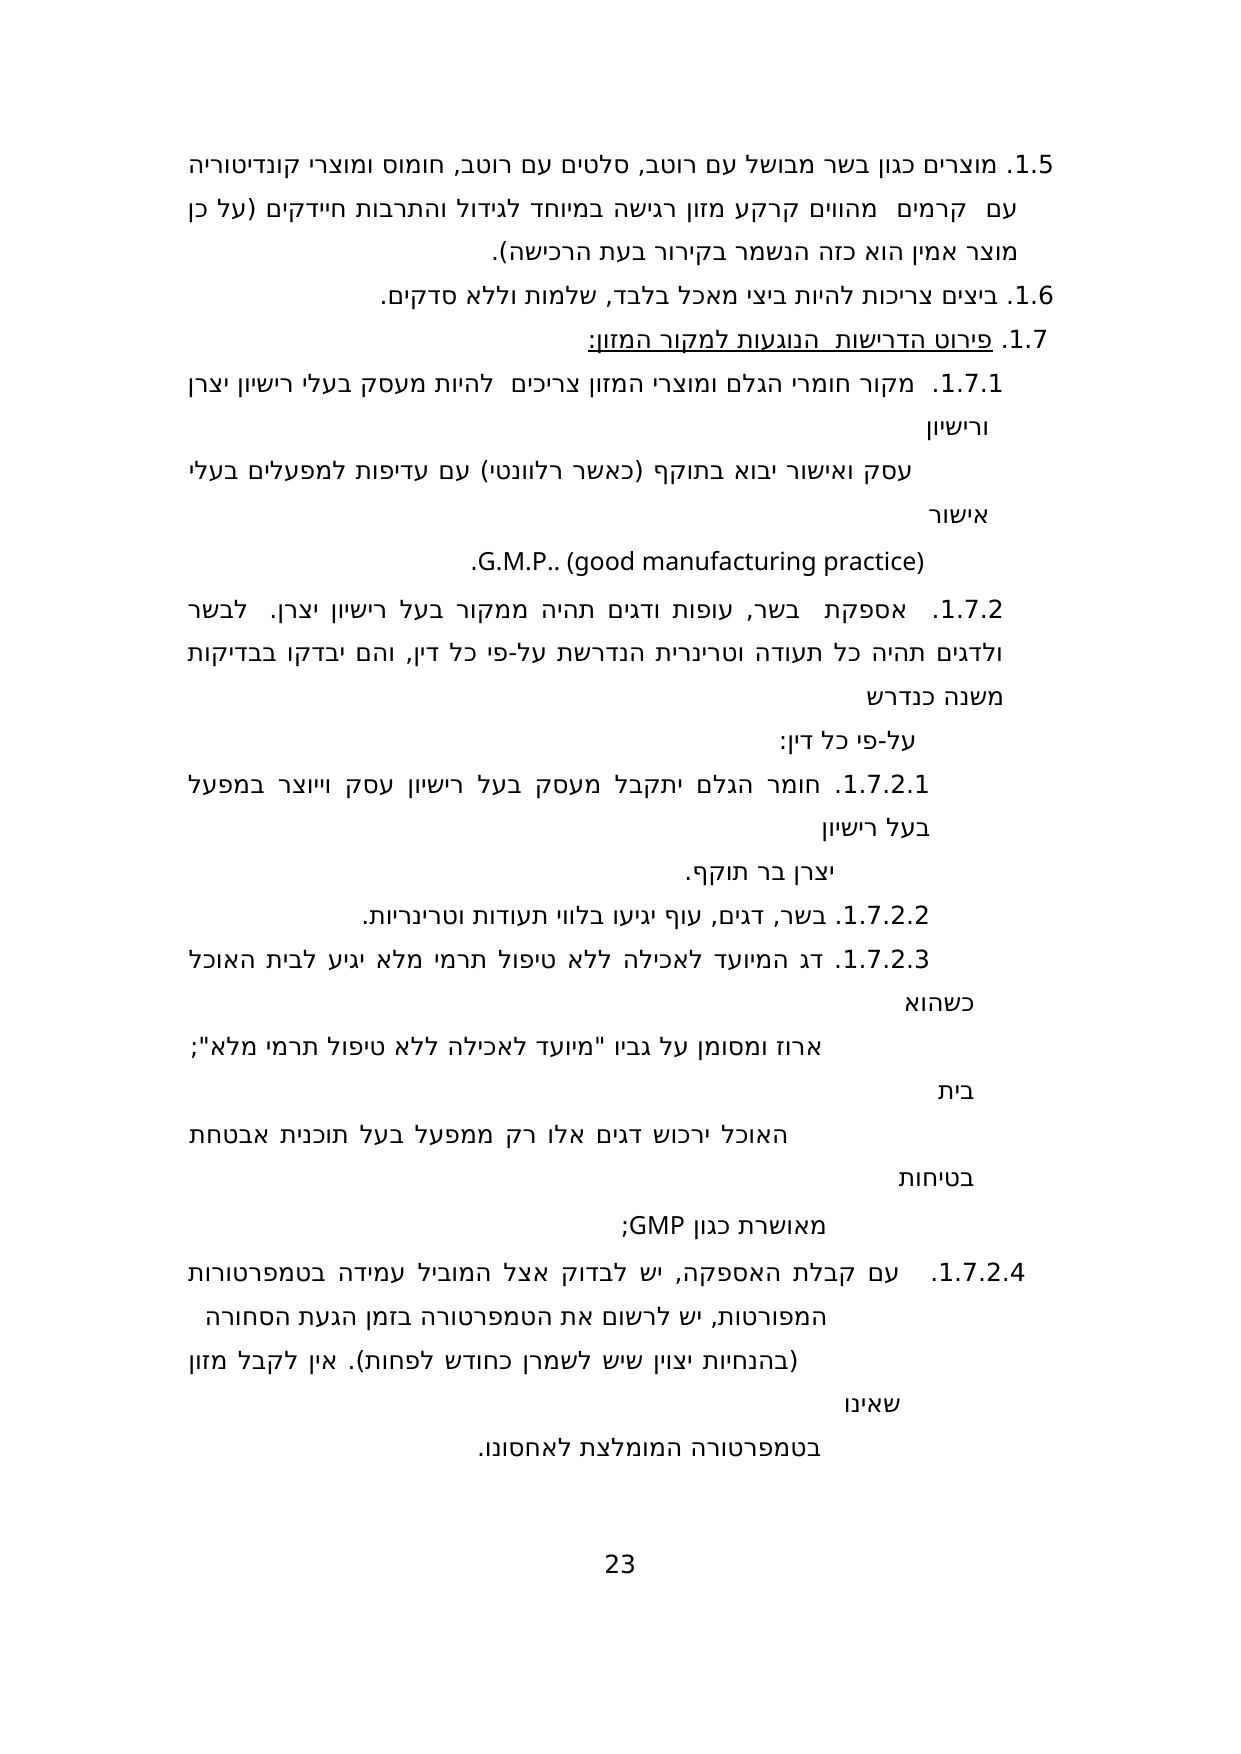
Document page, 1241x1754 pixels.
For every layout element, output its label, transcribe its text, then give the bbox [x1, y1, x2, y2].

text 1.5. מוצרים כגון בשר מבושל עם רוטב, סלטים עם רוטב, חומוס ומוצרי קונדיטוריה עם קרמים מהווים קרקע מזון רגישה במיוחד לגידול והתרבות חיידקים (על כן מוצר אמין הוא כזה הנשמר בקירור בעת הרכישה). [187, 150, 1054, 267]
text 1.7.1. מקור חומרי הגלם ומוצרי המזון צריכים להיות מעסק בעלי רישיון יצרן ורישיון [187, 369, 1004, 442]
text על-פי כל דין: [187, 726, 1004, 755]
text האוכל ירכוש דגים אלו רק ממפעל בעל תוכנית אבטחת בטיחות [187, 1120, 974, 1193]
text 1.7. פירוט הדרישות הנוגעות למקור המזון: [187, 325, 1053, 354]
text 1.6. ביצים צריכות להיות ביצי מאכל בלבד, שלמות וללא סדקים. [187, 281, 1054, 310]
text עסק ואישור יבוא בתוקף (כאשר רלוונטי) עם עדיפות למפעלים בעלי אישור [187, 456, 1004, 529]
list בטמפרטורה המומלצת לאחסונו. [187, 1433, 901, 1462]
text ארוז ומסומן על גביו "מיועד לאכילה ללא טיפול תרמי מלא"; בית [187, 1032, 974, 1105]
text 1.7.2.2. בשר, דגים, עוף יגיעו בלווי תעודות וטרינריות. [187, 901, 945, 930]
text G.M.P.. (good manufacturing practice). [187, 544, 1004, 578]
text יצרן בר תוקף. [187, 857, 930, 886]
text מאושרת כגון GMP; [187, 1207, 974, 1241]
text 1.7.2.1. חומר הגלם יתקבל מעסק בעל רישיון עסק וייוצר במפעל בעל רישיון [187, 770, 930, 843]
list עם קבלת האספקה, יש לבדוק אצל המוביל עמידה בטמפרטורות המפורטות, יש לרשום את הטמפרטורה בזמן הגעת הסחורה [187, 1258, 930, 1331]
list (בהנחיות יצוין שיש לשמרן כחודש לפחות). אין לקבל מזון שאינו [187, 1346, 901, 1419]
text 1.7.2.3. דג המיועד לאכילה ללא טיפול תרמי מלא יגיע לבית האוכל כשהוא [187, 945, 974, 1018]
text 1.7.2. אספקת בשר, עופות ודגים תהיה ממקור בעל רישיון יצרן. לבשר ולדגים תהיה כל תעודה וטרינרית הנדרשת על-פי כל דין, והם יבדקו בבדיקות משנה כנדרש [187, 595, 1004, 711]
